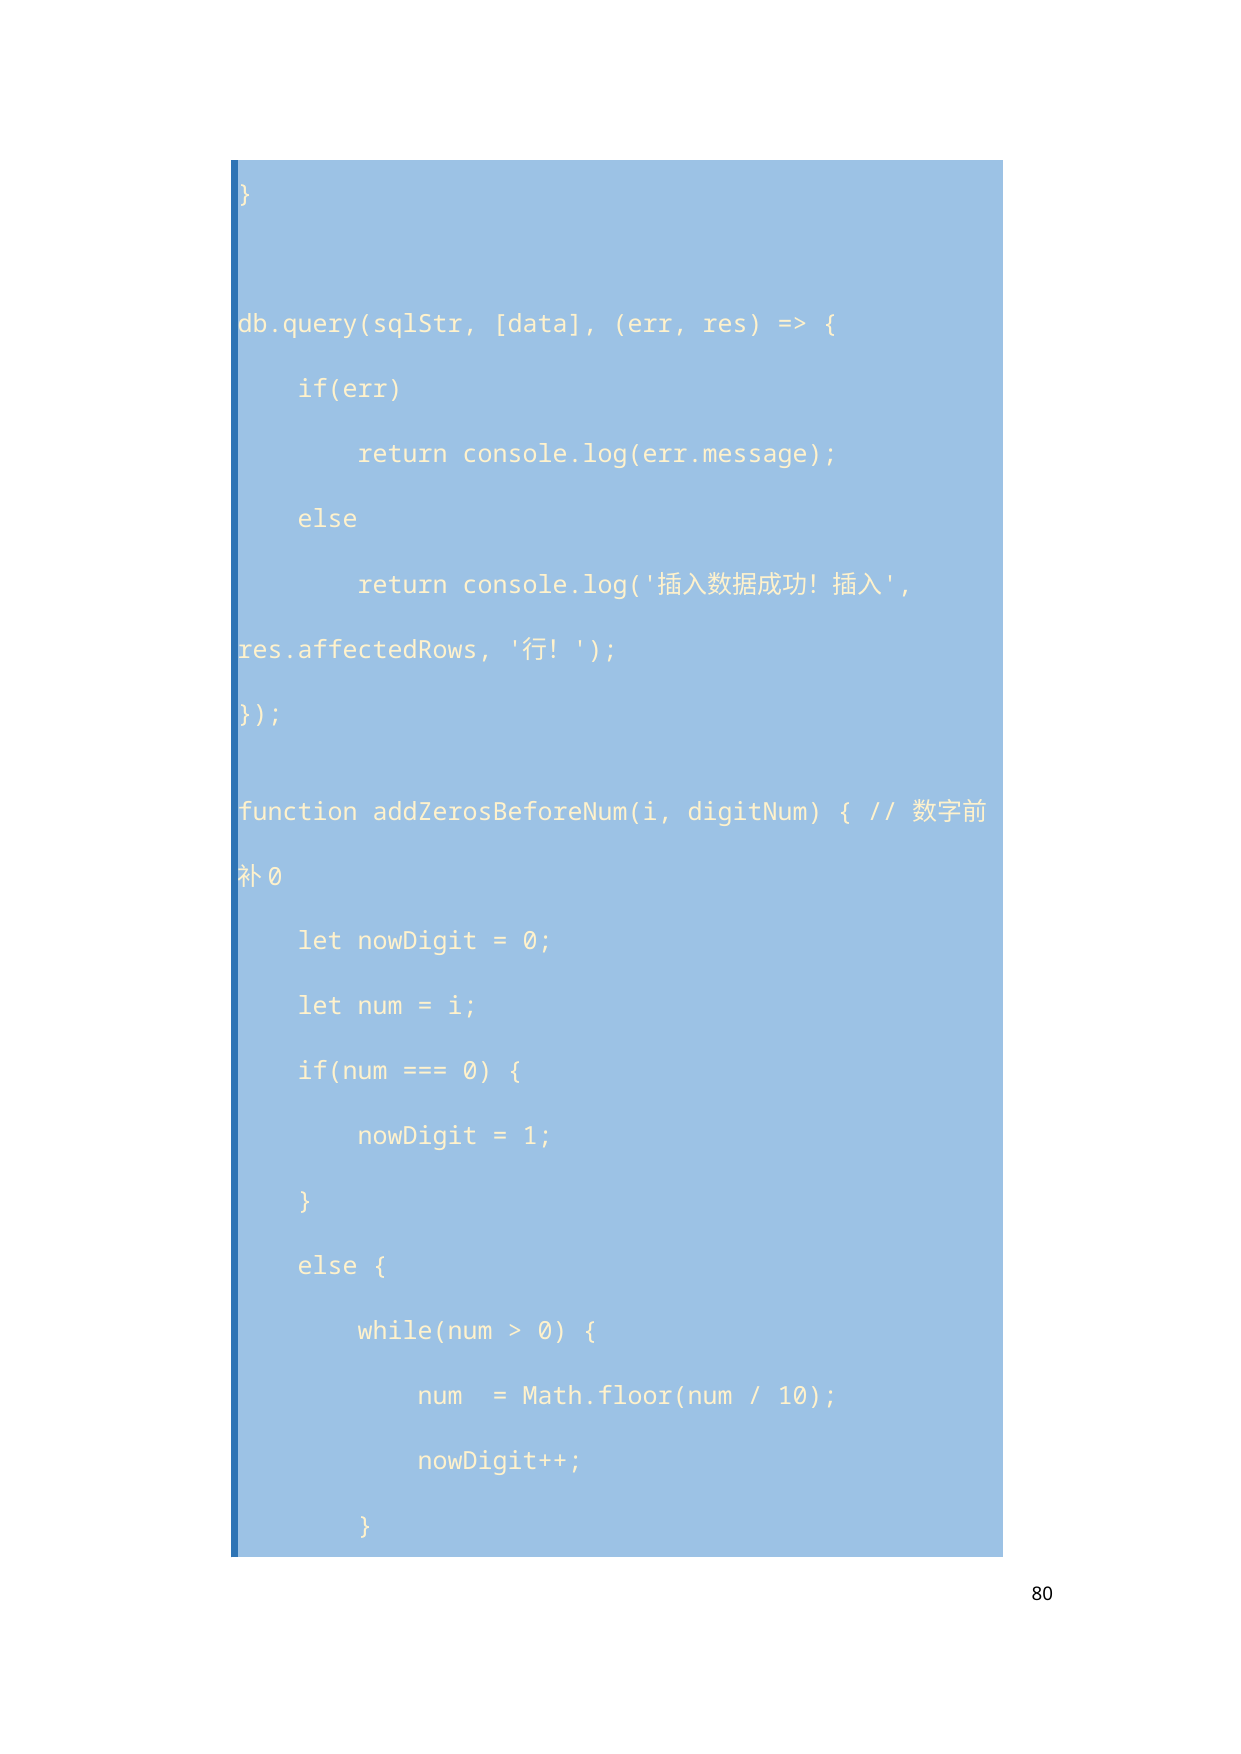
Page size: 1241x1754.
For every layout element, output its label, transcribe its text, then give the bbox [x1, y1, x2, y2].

text num = Math.floor(num / 10); [238, 1362, 1003, 1427]
text return console.log(err.message); [238, 420, 1003, 485]
text } [238, 1492, 1003, 1557]
text let nowDigit = 0; [238, 907, 1003, 972]
text else [238, 485, 1003, 550]
text } [238, 160, 1003, 225]
text } [238, 1167, 1003, 1232]
text nowDigit++; [238, 1427, 1003, 1492]
text if(num === 0) { [238, 1037, 1003, 1102]
text nowDigit = 1; [238, 1102, 1003, 1167]
text else { [238, 1232, 1003, 1297]
text }); [238, 680, 1003, 745]
text db.query(sqlStr, [data], (err, res) => { [238, 290, 1003, 355]
text let num = i; [238, 972, 1003, 1037]
text return console.log('插入数据成功！插入', res.affectedRows, '行！'); [238, 550, 1003, 680]
text while(num > 0) { [238, 1297, 1003, 1362]
text function addZerosBeforeNum(i, digitNum) { // 数字前补0 [238, 777, 1003, 907]
text if(err) [238, 355, 1003, 420]
